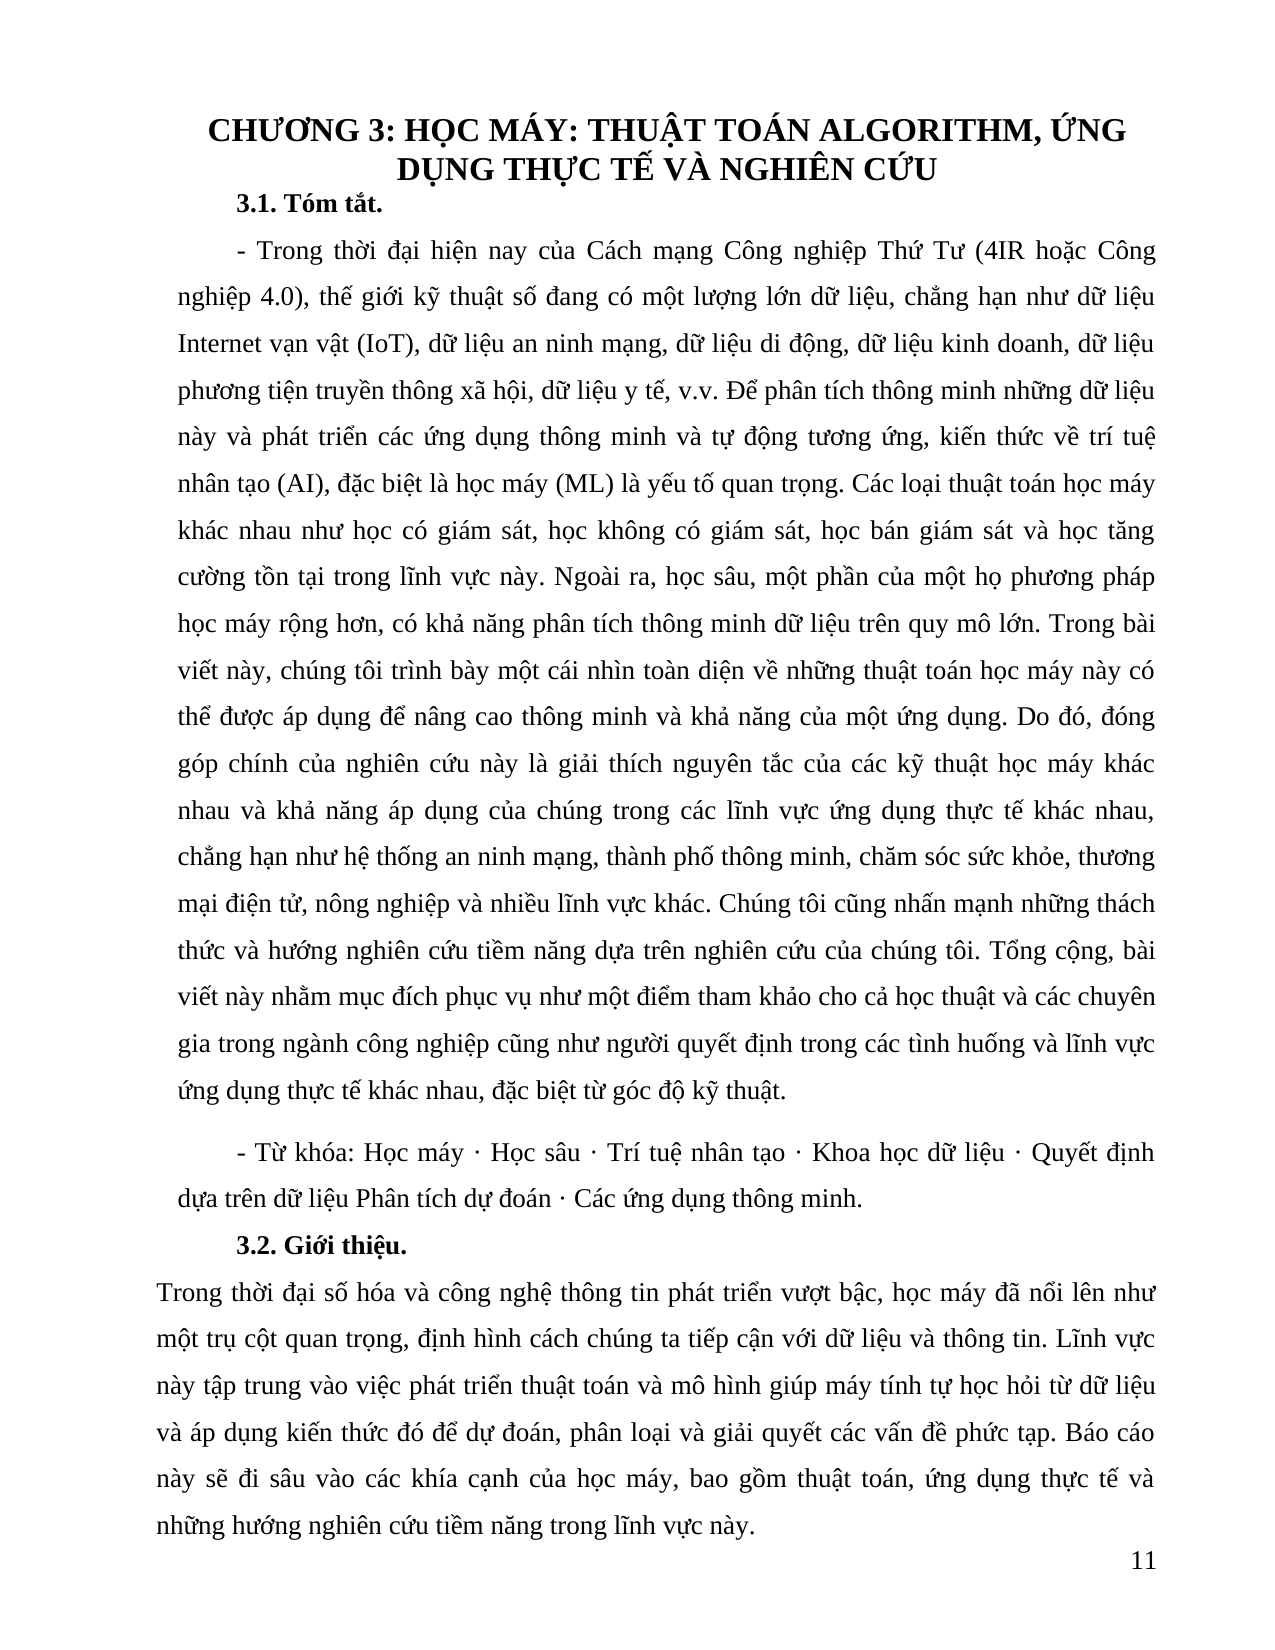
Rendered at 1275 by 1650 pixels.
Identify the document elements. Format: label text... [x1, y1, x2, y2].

text - Từ khóa: Học máy · Học sâu · Trí tuệ nhân tạo · Khoa học dữ liệu · Quyết định dựa trên dữ liệu Phân tích dự đoán · Các ứng dụng thông minh. [177, 1136, 1157, 1214]
text Trong thời đại số hóa và công nghệ thông tin phát triển vượt bậc, học máy đã nổi lên như một trụ cột quan trọng, định hình cách chúng ta tiếp cận với dữ liệu và thông tin. Lĩnh vực này tập trung vào việc phát triển thuật toán và mô hình giúp máy tính tự học hỏi từ dữ liệu và áp dụng kiến thức đó để dự đoán, phân loại và giải quyết các vấn đề phức tạp. Báo cáo này sẽ đi sâu vào các khía cạnh của học máy, bao gồm thuật toán, ứng dụng thực tế và những hướng nghiên cứu tiềm năng trong lĩnh vực này. [156, 1276, 1157, 1540]
subtitle CHƯƠNG 3: HỌC MÁY: THUẬT TOÁN ALGORITHM, ỨNG DỤNG THỰC TẾ VÀ NGHIÊN CỨU [180, 110, 1154, 187]
text - Trong thời đại hiện nay của Cách mạng Công nghiệp Thứ Tư (4IR hoặc Công nghiệp 4.0), thế giới kỹ thuật số đang có một lượng lớn dữ liệu, chẳng hạn như dữ liệu Internet vạn vật (IoT), dữ liệu an ninh mạng, dữ liệu di động, dữ liệu kinh doanh, dữ liệu phương tiện truyền thông xã hội, dữ liệu y tế, v.v. Để phân tích thông minh những dữ liệu này và phát triển các ứng dụng thông minh và tự động tương ứng, kiến thức về trí tuệ nhân tạo (AI), đặc biệt là học máy (ML) là yếu tố quan trọng. Các loại thuật toán học máy khác nhau như học có giám sát, học không có giám sát, học bán giám sát và học tăng cường tồn tại trong lĩnh vực này. Ngoài ra, học sâu, một phần của một họ phương pháp học máy rộng hơn, có khả năng phân tích thông minh dữ liệu trên quy mô lớn. Trong bài viết này, chúng tôi trình bày một cái nhìn toàn diện về những thuật toán học máy này có thể được áp dụng để nâng cao thông minh và khả năng của một ứng dụng. Do đó, đóng góp chính của nghiên cứu này là giải thích nguyên tắc của các kỹ thuật học máy khác nhau và khả năng áp dụng của chúng trong các lĩnh vực ứng dụng thực tế khác nhau, chẳng hạn như hệ thống an ninh mạng, thành phố thông minh, chăm sóc sức khỏe, thương mại điện tử, nông nghiệp và nhiều lĩnh vực khác. Chúng tôi cũng nhấn mạnh những thách thức và hướng nghiên cứu tiềm năng dựa trên nghiên cứu của chúng tôi. Tổng cộng, bài viết này nhằm mục đích phục vụ như một điểm tham khảo cho cả học thuật và các chuyên gia trong ngành công nghiệp cũng như người quyết định trong các tình huống và lĩnh vực ứng dụng thực tế khác nhau, đặc biệt từ góc độ kỹ thuật. [177, 234, 1157, 1105]
subtitle 3.2. Giới thiệu. [236, 1229, 1221, 1260]
subtitle 3.1. Tóm tắt. [236, 187, 1221, 218]
